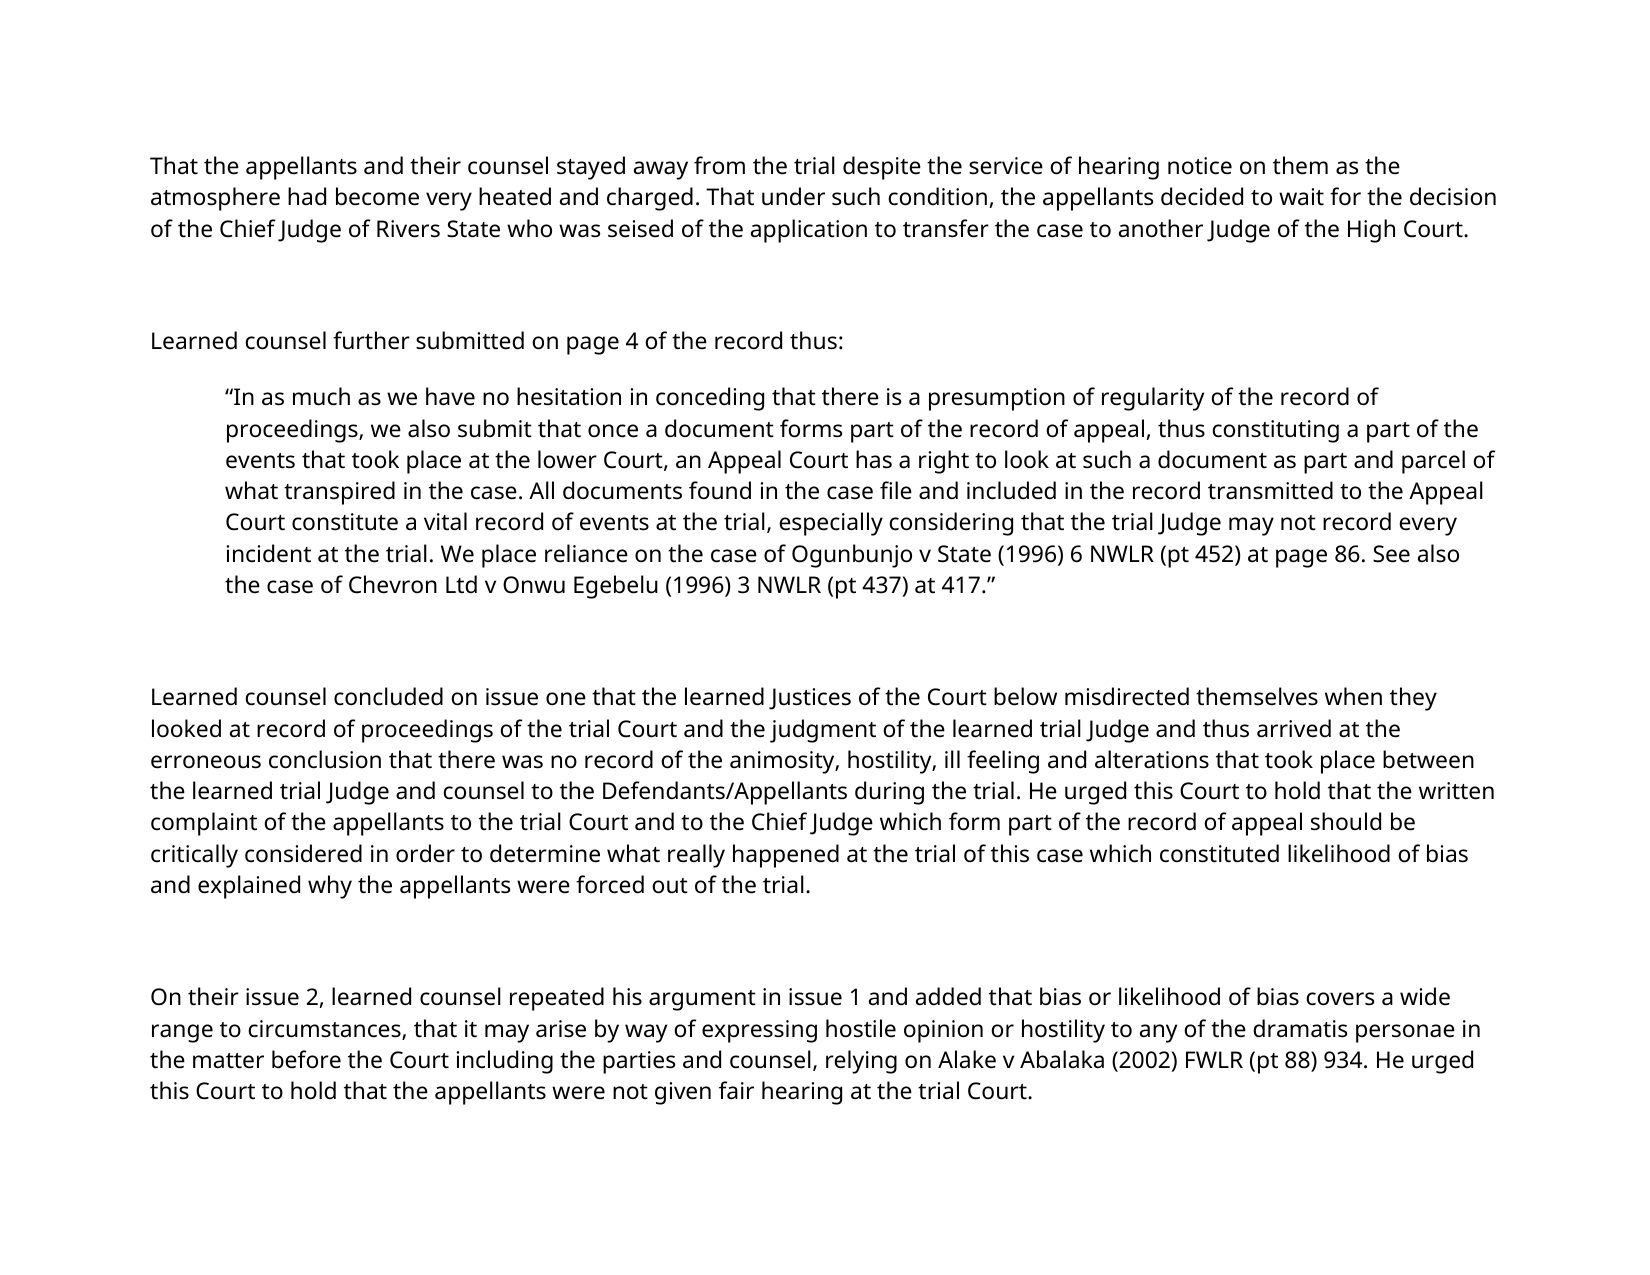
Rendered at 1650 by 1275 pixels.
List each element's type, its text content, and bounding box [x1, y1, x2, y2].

text Learned counsel further submitted on page 4 of the record thus: [150, 325, 1500, 356]
text On their issue 2, learned counsel repeated his argument in issue 1 and added that bias or likelihood of bias covers a wide range to circumstances, that it may arise by way of expressing hostile opinion or hostility to any of the dramatis personae in the matter before the Court including the parties and counsel, relying on Alake v Abalaka (2002) FWLR (pt 88) 934. He urged this Court to hold that the appellants were not given fair hearing at the trial Court. [150, 981, 1500, 1106]
text “In as much as we have no hesitation in conceding that there is a presumption of regularity of the record of proceedings, we also submit that once a document forms part of the record of appeal, thus constituting a part of the events that took place at the lower Court, an Appeal Court has a right to look at such a document as part and parcel of what transpired in the case. All documents found in the case file and included in the record transmitted to the Appeal Court constitute a vital record of events at the trial, especially considering that the trial Judge may not record every incident at the trial. We place reliance on the case of Ogunbunjo v State (1996) 6 NWLR (pt 452) at page 86. See also the case of Chevron Ltd v Onwu Egebelu (1996) 3 NWLR (pt 437) at 417.” [225, 381, 1500, 600]
text That the appellants and their counsel stayed away from the trial despite the service of hearing notice on them as the atmosphere had become very heated and charged. That under such condition, the appellants decided to wait for the decision of the Chief Judge of Rivers State who was seised of the application to transfer the case to another Judge of the High Court. [150, 150, 1500, 244]
text Learned counsel concluded on issue one that the learned Justices of the Court below misdirected themselves when they looked at record of proceedings of the trial Court and the judgment of the learned trial Judge and thus arrived at the erroneous conclusion that there was no record of the animosity, hostility, ill feeling and alterations that took place between the learned trial Judge and counsel to the Defendants/Appellants during the trial. He urged this Court to hold that the written complaint of the appellants to the trial Court and to the Chief Judge which form part of the record of appeal should be critically considered in order to determine what really happened at the trial of this case which constituted likelihood of bias and explained why the appellants were forced out of the trial. [150, 681, 1500, 900]
